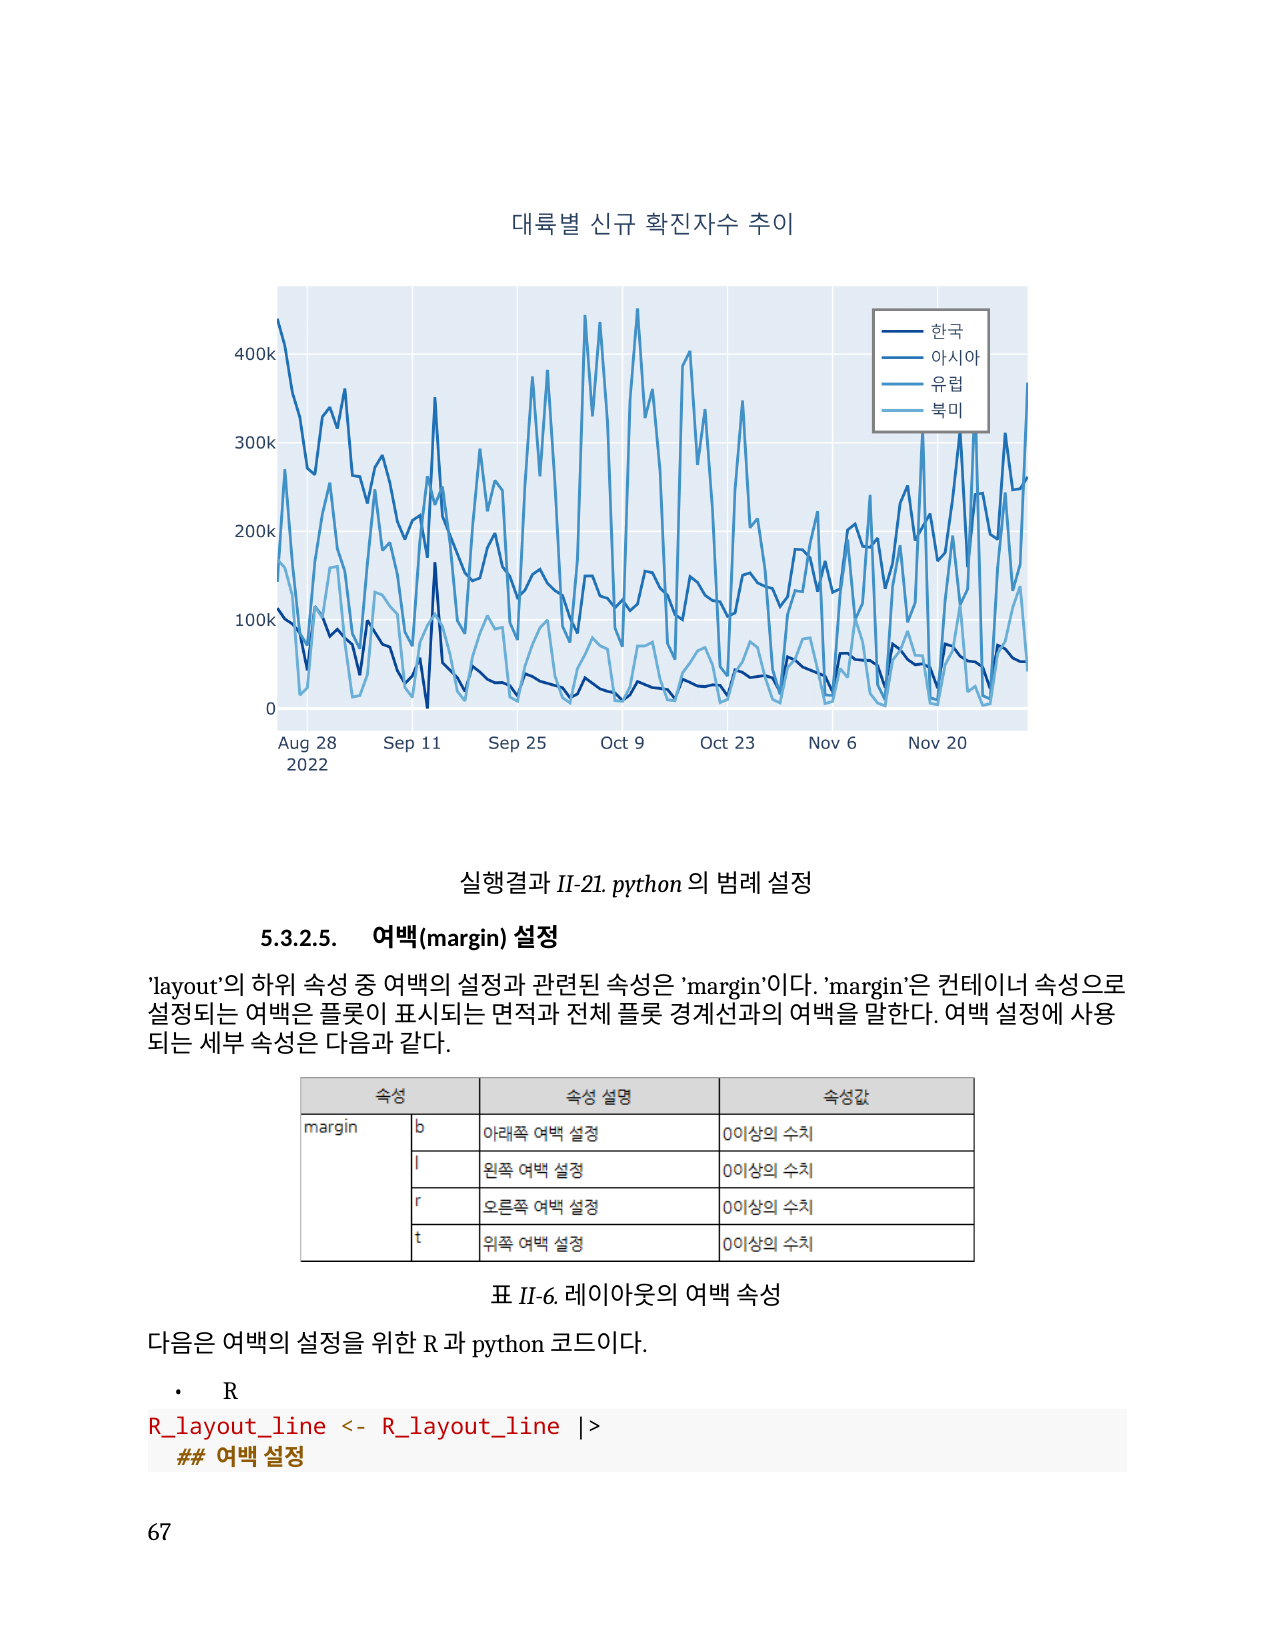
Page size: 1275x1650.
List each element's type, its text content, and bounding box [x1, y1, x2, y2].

text 실행결과 II-21. python의 범례 설정 [148, 870, 1127, 898]
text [148, 1409, 1127, 1472]
text 다음은 여백의 설정을 위한 R과 python 코드이다. [148, 1329, 1127, 1358]
list R [173, 1377, 1127, 1406]
text 표 II-6. 레이아웃의 여백 속성 [148, 1282, 1127, 1311]
picture [166, 147, 1146, 849]
subtitle 여백(margin) 설정 [260, 919, 1127, 953]
picture [300, 1077, 975, 1262]
text ’layout’의 하위 속성 중 여백의 설정과 관련된 속성은 ’margin’이다. ’margin’은 컨테이너 속성으로 설정되는 여백은 플롯이 표시되는 면적과 전체 플롯 경계선과의 여백을 말한다. 여백 설정에 사용되는 세부 속성은 다음과 같다. [148, 972, 1127, 1058]
